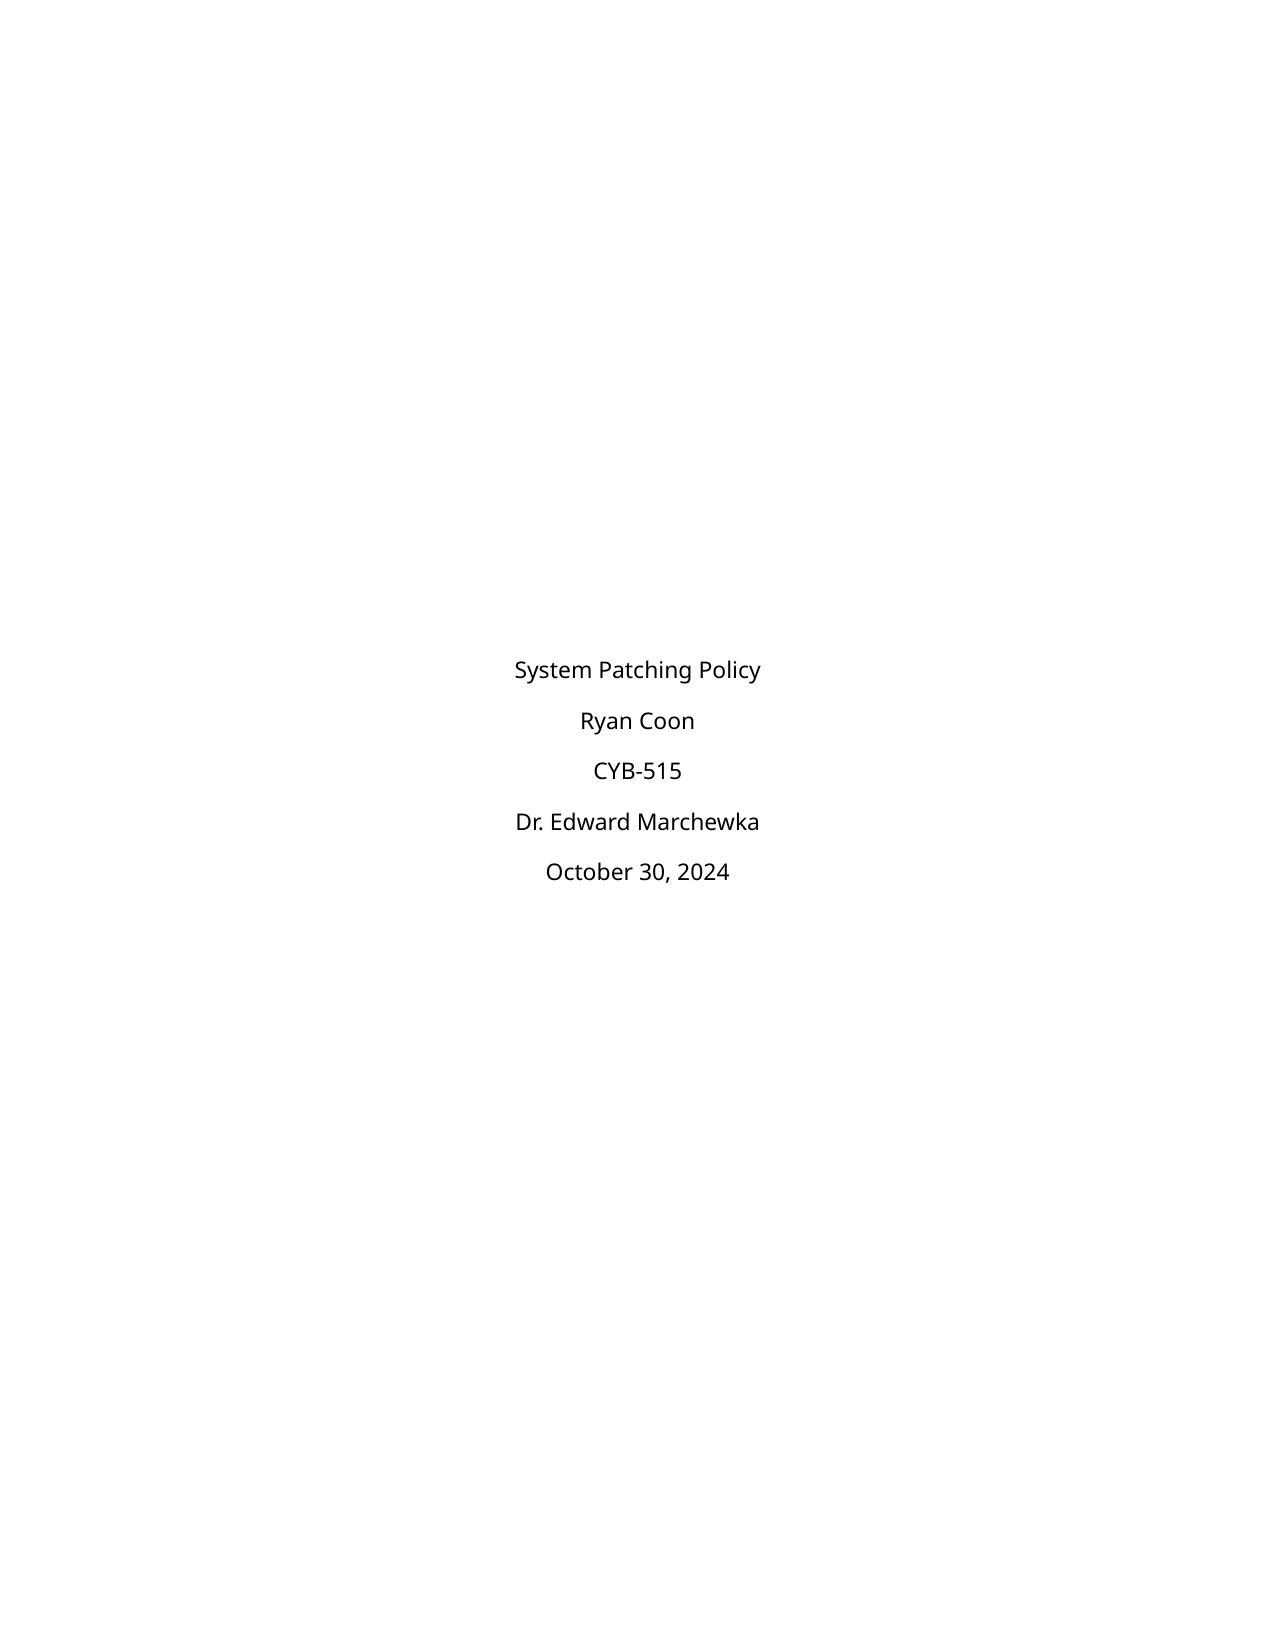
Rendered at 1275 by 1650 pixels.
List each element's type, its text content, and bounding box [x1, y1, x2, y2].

text October 30, 2024 [150, 856, 1125, 887]
text Dr. Edward Marchewka [150, 805, 1125, 837]
text CYB-515 [150, 755, 1125, 786]
text Ryan Coon [150, 704, 1125, 736]
text System Patching Policy [150, 654, 1125, 685]
